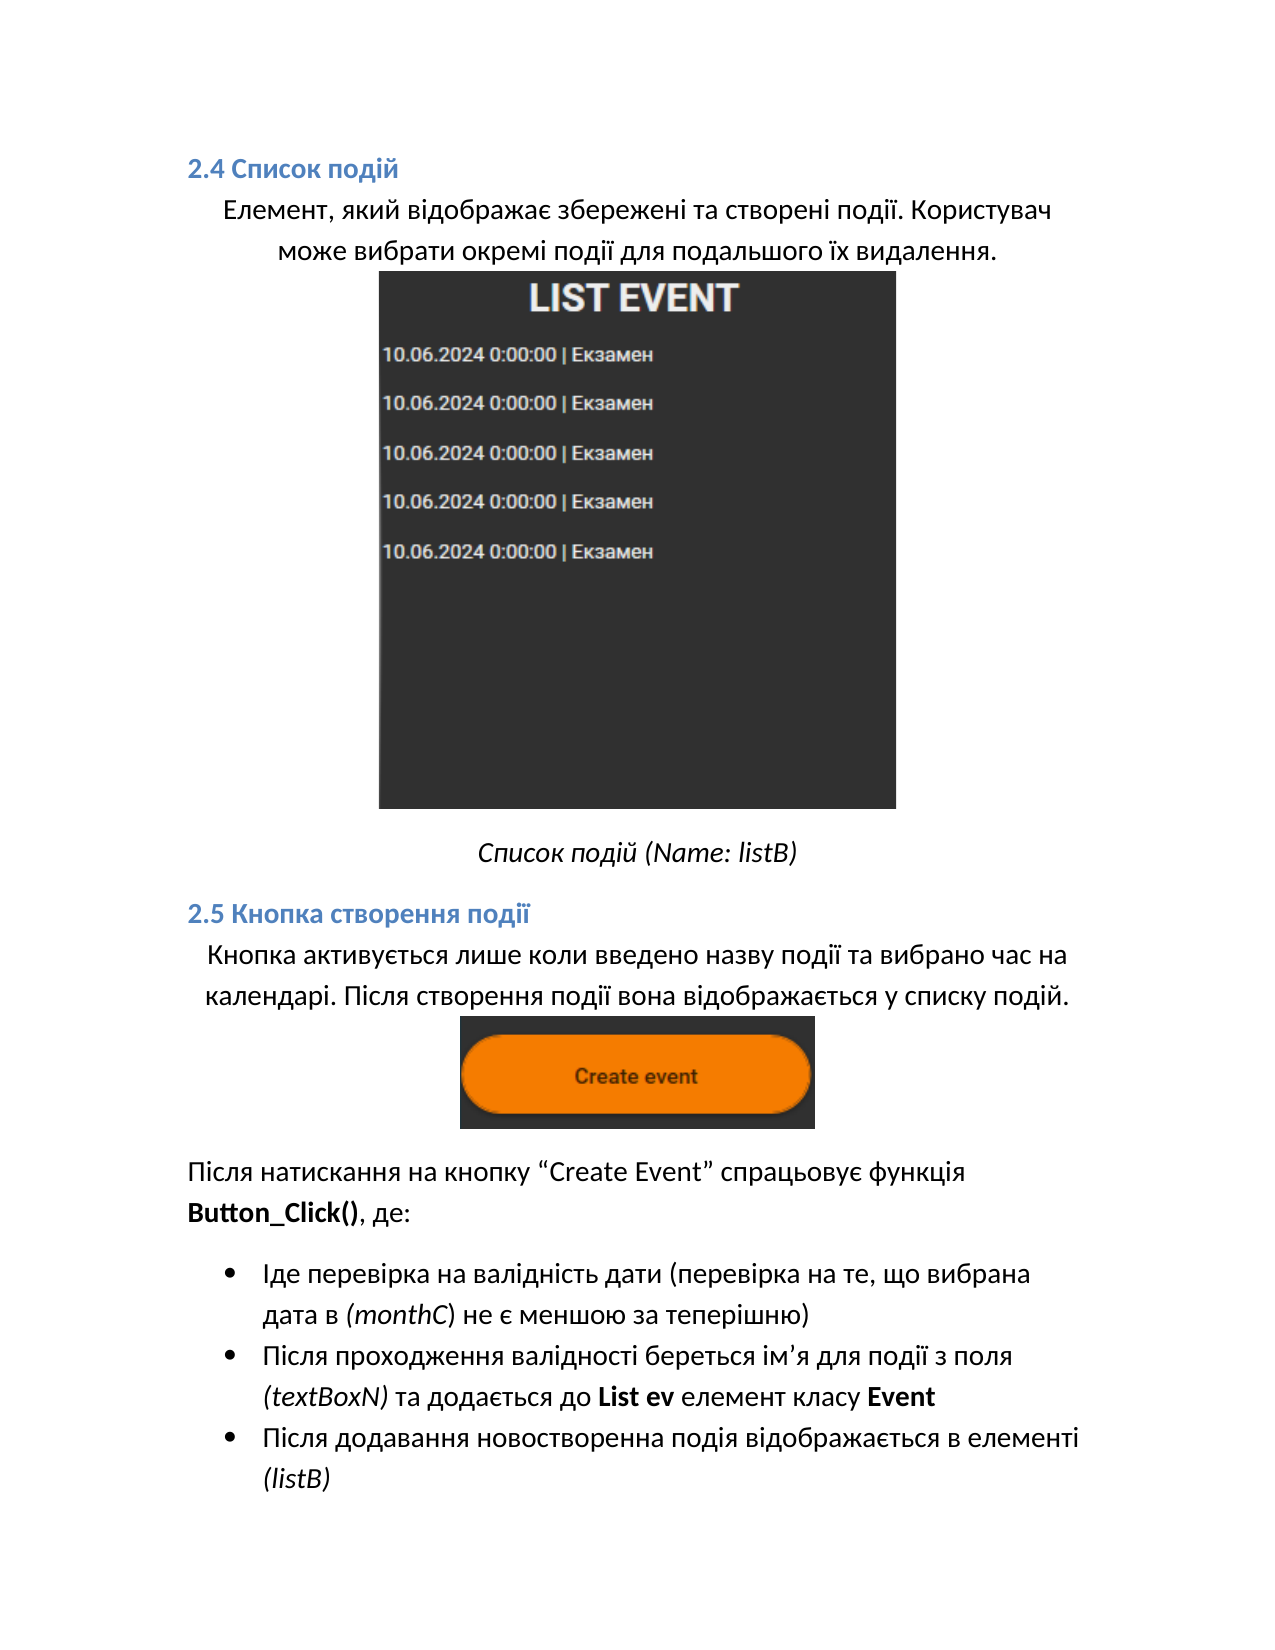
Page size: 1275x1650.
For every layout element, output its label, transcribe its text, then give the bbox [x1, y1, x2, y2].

list Після проходження валідності береться ім’я для події з поля (textBoxN) та додається до List ev елемент класу Event [225, 1337, 1087, 1414]
subtitle 2.4 Список подій [187, 150, 1087, 186]
picture [460, 1016, 815, 1129]
list Після додавання новостворенна подія відображається в елементі (listB) [225, 1419, 1087, 1496]
picture [378, 271, 897, 809]
subtitle 2.5 Кнопка створення події [187, 895, 1087, 931]
text Після натискання на кнопку “Create Event” спрацьовує функція Button_Click(), де: [187, 1153, 1087, 1229]
text Кнопка активується лише коли введено назву події та вибрано час на календарі. Після створення події вона відображається у списку подій. [187, 936, 1087, 1128]
text Список подій (Name: listB) [187, 834, 1087, 869]
list Іде перевірка на валідність дати (перевірка на те, що вибрана дата в (monthC) не є меншою за теперішню) [225, 1256, 1087, 1332]
